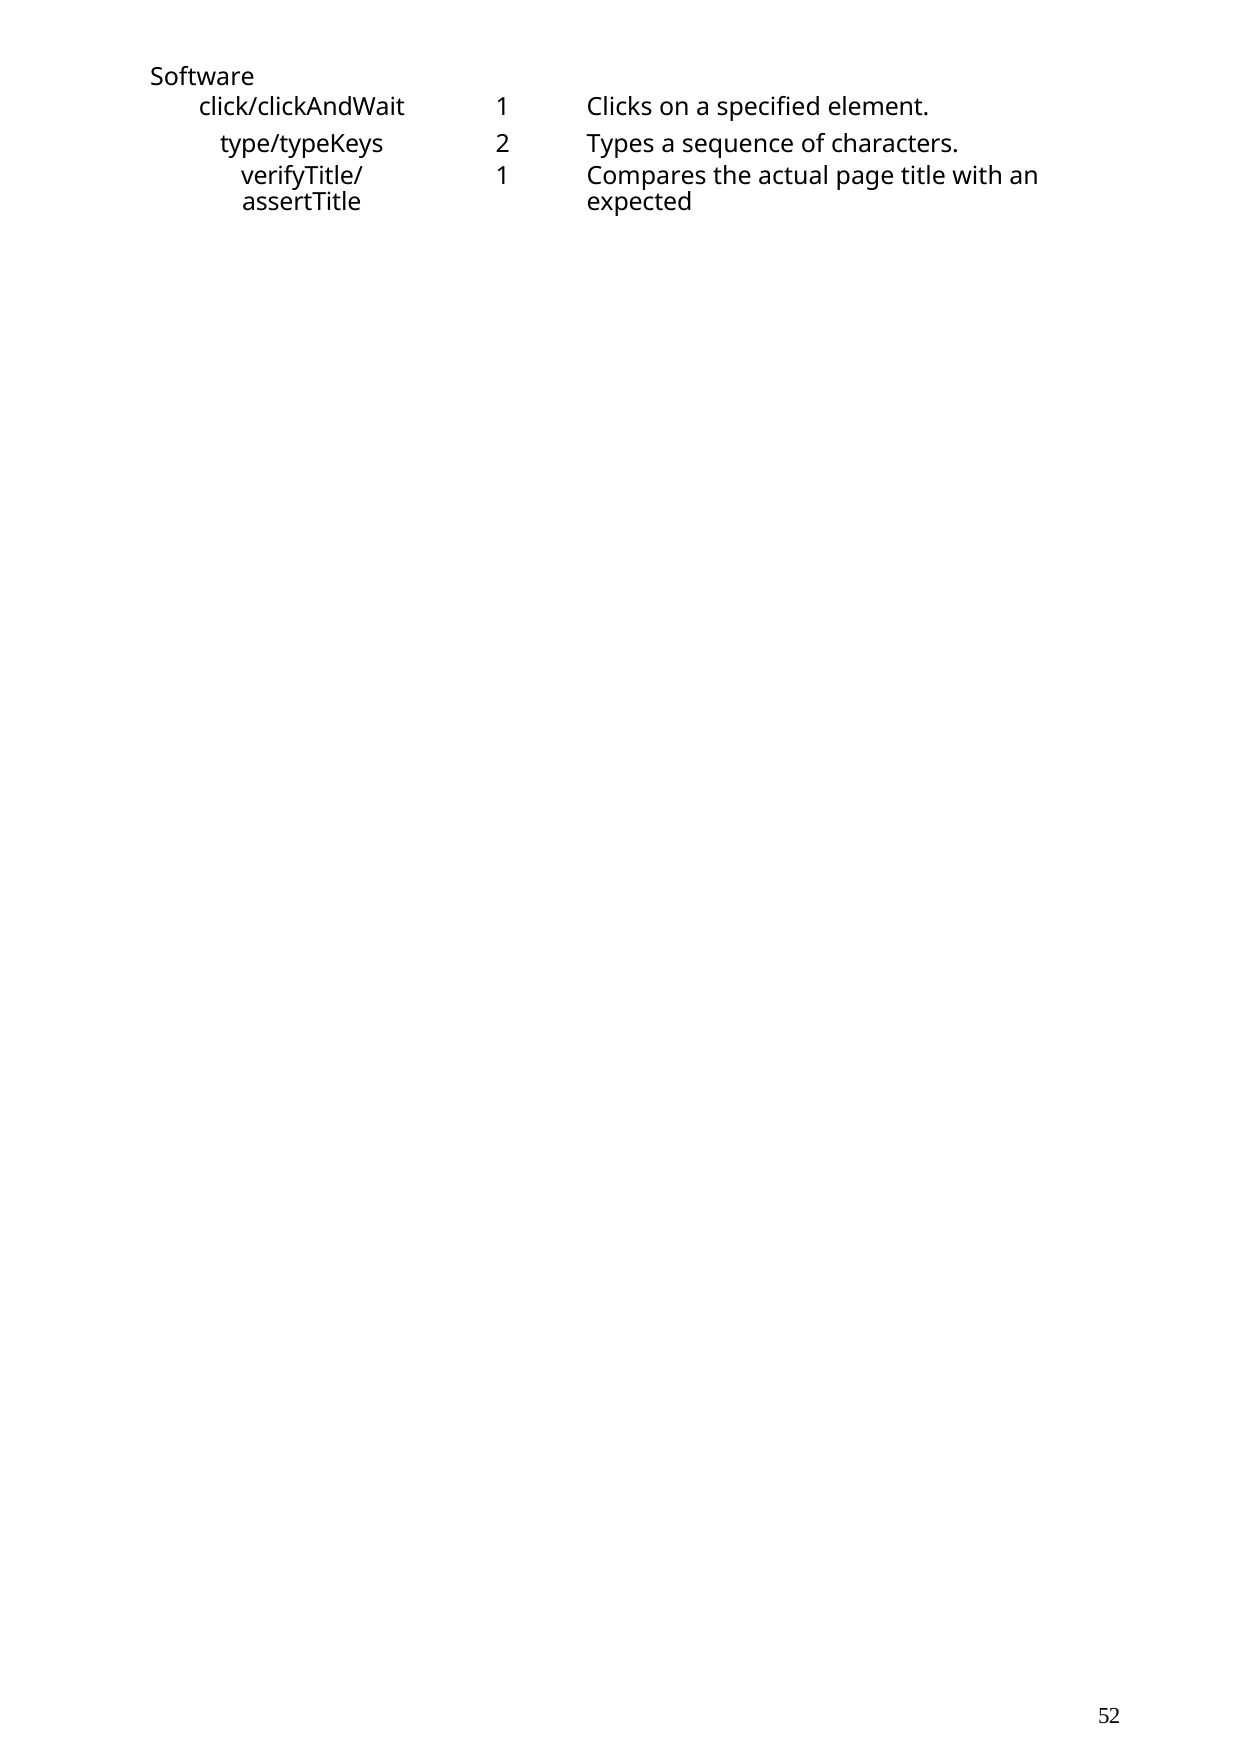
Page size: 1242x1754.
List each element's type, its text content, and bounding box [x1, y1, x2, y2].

table_cell click/clickAndWait [183, 85, 447, 123]
table_cell verifyTitle/assertTitle [183, 160, 447, 216]
table_cell 2 [447, 123, 557, 160]
table_cell Types a sequence of characters. [557, 123, 1125, 160]
table_cell Compares the actual page title with an expected [557, 160, 1125, 216]
table_cell 1 [447, 160, 557, 216]
table_cell Clicks on a specified element. [557, 85, 1125, 123]
table_cell type/typeKeys [183, 123, 447, 160]
table_cell 1 [447, 85, 557, 123]
